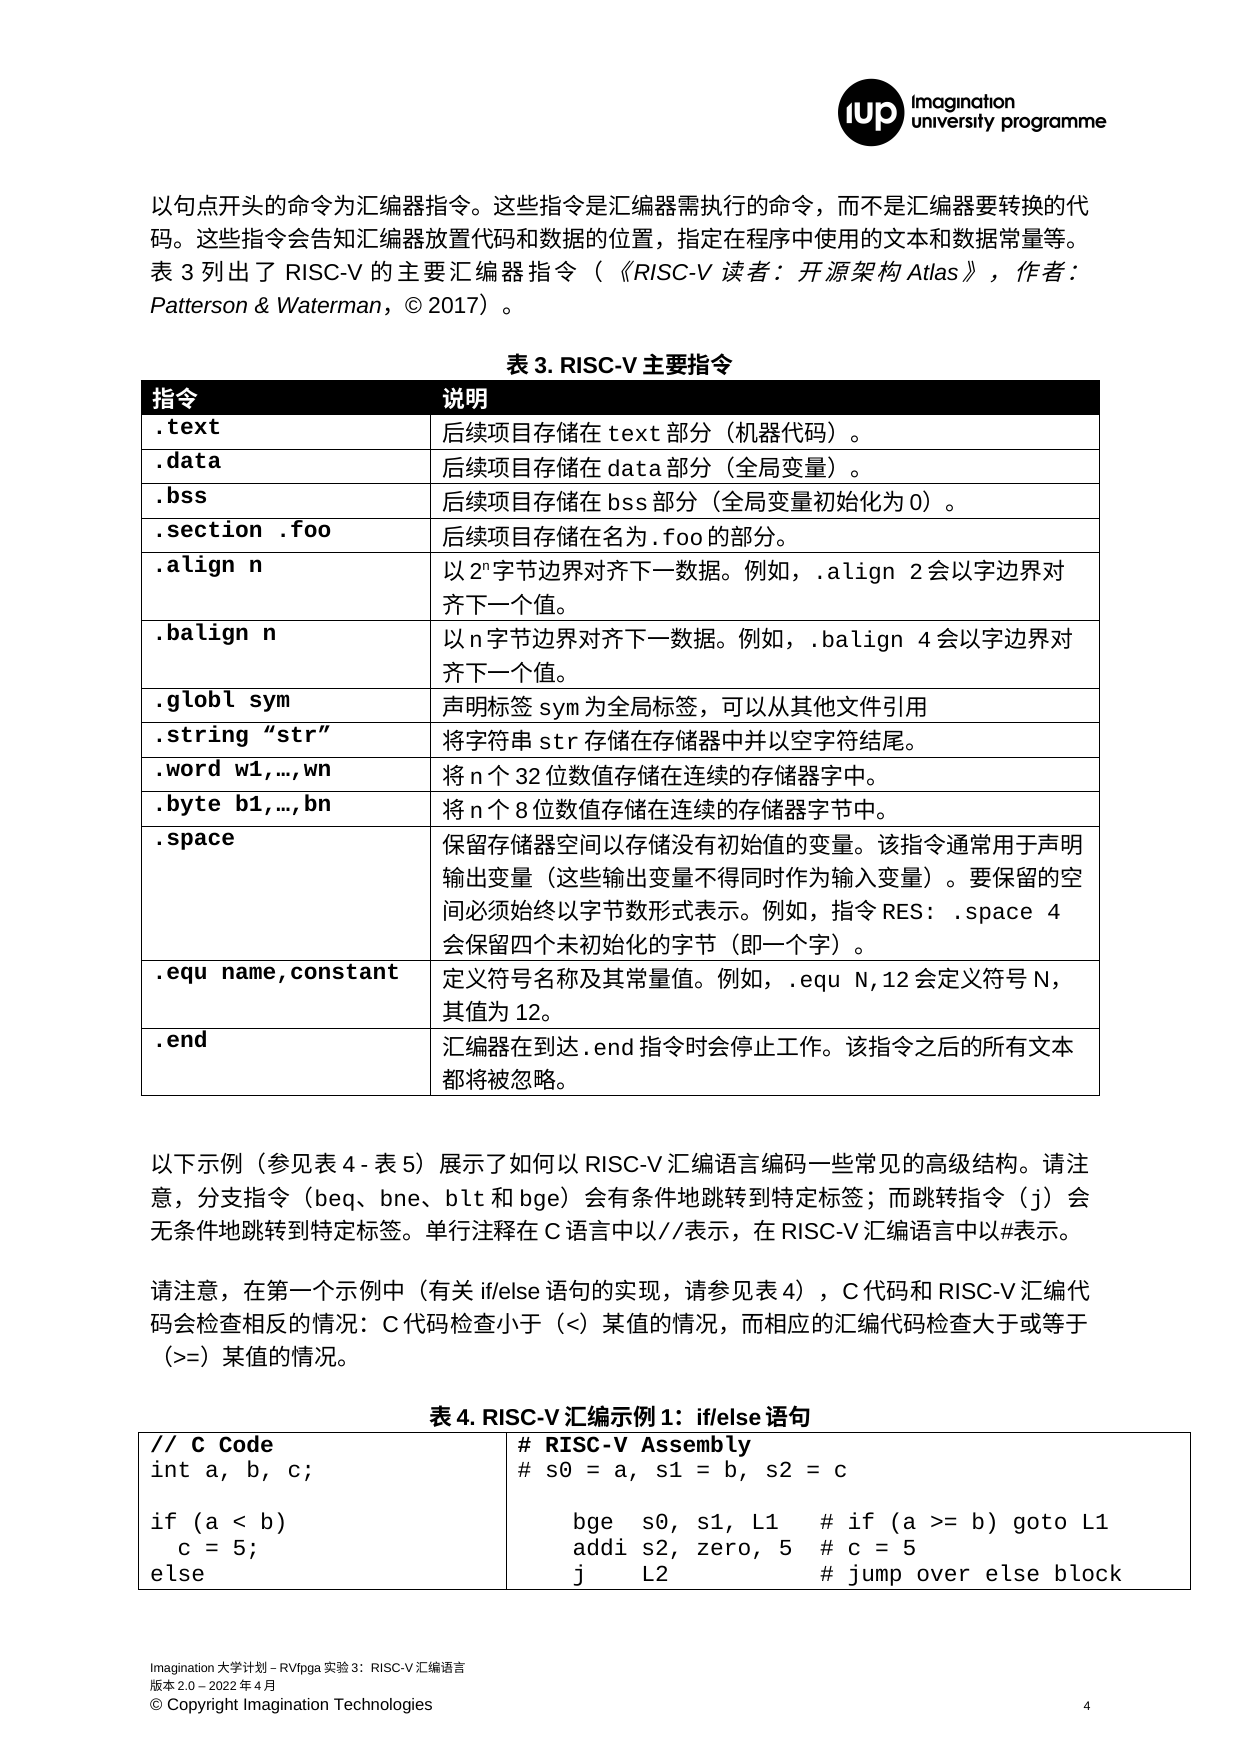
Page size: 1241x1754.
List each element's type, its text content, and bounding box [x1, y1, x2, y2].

table_header 说明 [431, 381, 1099, 414]
table_cell 后续项目存储在名为.foo的部分。 [431, 519, 1099, 552]
text 表4. RISC-V汇编示例1：if/else语句 [150, 1399, 1090, 1432]
table_cell 以n字节边界对齐下一数据。例如，.balign 4会以字边界对齐下一个值。 [431, 621, 1099, 688]
subtitle 以下示例（参见表4 - 表5）展示了如何以RISC-V汇编语言编码一些常见的高级结构。请注意，分支指令（beq、bne、blt和bge）会有条件地跳转到特定标签；而跳转指令（j）会无条件地跳转到特定标签。单行注释在C语言中以//表示，在RISC-V汇编语言中以#表示。 [150, 1146, 1090, 1246]
table_cell 将n个8位数值存储在连续的存储器字节中。 [431, 792, 1099, 826]
text 表3. RISC-V主要指令 [150, 347, 1090, 380]
table_header // C Code int a, b, c; if (a < b) c = 5; else c = a + b; [139, 1433, 506, 1588]
table_cell .section .foo [142, 519, 430, 552]
table_cell 汇编器在到达.end指令时会停止工作。该指令之后的所有文本都将被忽略。 [431, 1029, 1099, 1095]
picture [837, 77, 1108, 148]
table_cell .byte b1,…,bn [142, 792, 430, 826]
table_cell .word w1,…,wn [142, 758, 430, 791]
table_cell 定义符号名称及其常量值。例如，.equ N,12会定义符号N，其值为12。 [431, 961, 1099, 1027]
subtitle 以句点开头的命令为汇编器指令。这些指令是汇编器需执行的命令，而不是汇编器要转换的代码。这些指令会告知汇编器放置代码和数据的位置，指定在程序中使用的文本和数据常量等。表3列出了RISC-V的主要汇编器指令（《RISC-V读者：开源架构Atlas》，作者：Patterson & Waterman，© 2017）。 [150, 187, 1090, 320]
table_cell .text [142, 415, 430, 449]
table_cell .balign n [142, 621, 430, 688]
table_cell 将n个32位数值存储在连续的存储器字中。 [431, 758, 1099, 791]
table_cell 声明标签sym为全局标签，可以从其他文件引用 [431, 689, 1099, 722]
table_cell .equ name,constant [142, 961, 430, 1027]
table_header 指令 [142, 381, 430, 414]
text 请注意，在第一个示例中（有关if/else语句的实现，请参见表4），C代码和RISC-V汇编代码会检查相反的情况：C代码检查小于（<）某值的情况，而相应的汇编代码检查大于或等于（>=）某值的情况。 [150, 1273, 1090, 1372]
table_cell 后续项目存储在data部分（全局变量）。 [431, 450, 1099, 483]
table_cell 将字符串str存储在存储器中并以空字符结尾。 [431, 723, 1099, 757]
table_cell 后续项目存储在text部分（机器代码）。 [431, 415, 1099, 449]
table_cell 保留存储器空间以存储没有初始值的变量。该指令通常用于声明输出变量（这些输出变量不得同时作为输入变量）。要保留的空间必须始终以字节数形式表示。例如，指令RES: .space 4会保留四个未初始化的字节（即一个字）。 [431, 827, 1099, 960]
table_cell .space [142, 827, 430, 960]
table_cell .end [142, 1029, 430, 1095]
table_cell .bss [142, 484, 430, 518]
table_cell 以2n字节边界对齐下一数据。例如，.align 2会以字边界对齐下一个值。 [431, 553, 1099, 620]
table_cell .align n [142, 553, 430, 620]
table_cell .string “str” [142, 723, 430, 757]
table_cell .globl sym [142, 689, 430, 722]
table_cell 后续项目存储在bss部分（全局变量初始化为0）。 [431, 484, 1099, 518]
table_cell .data [142, 450, 430, 483]
